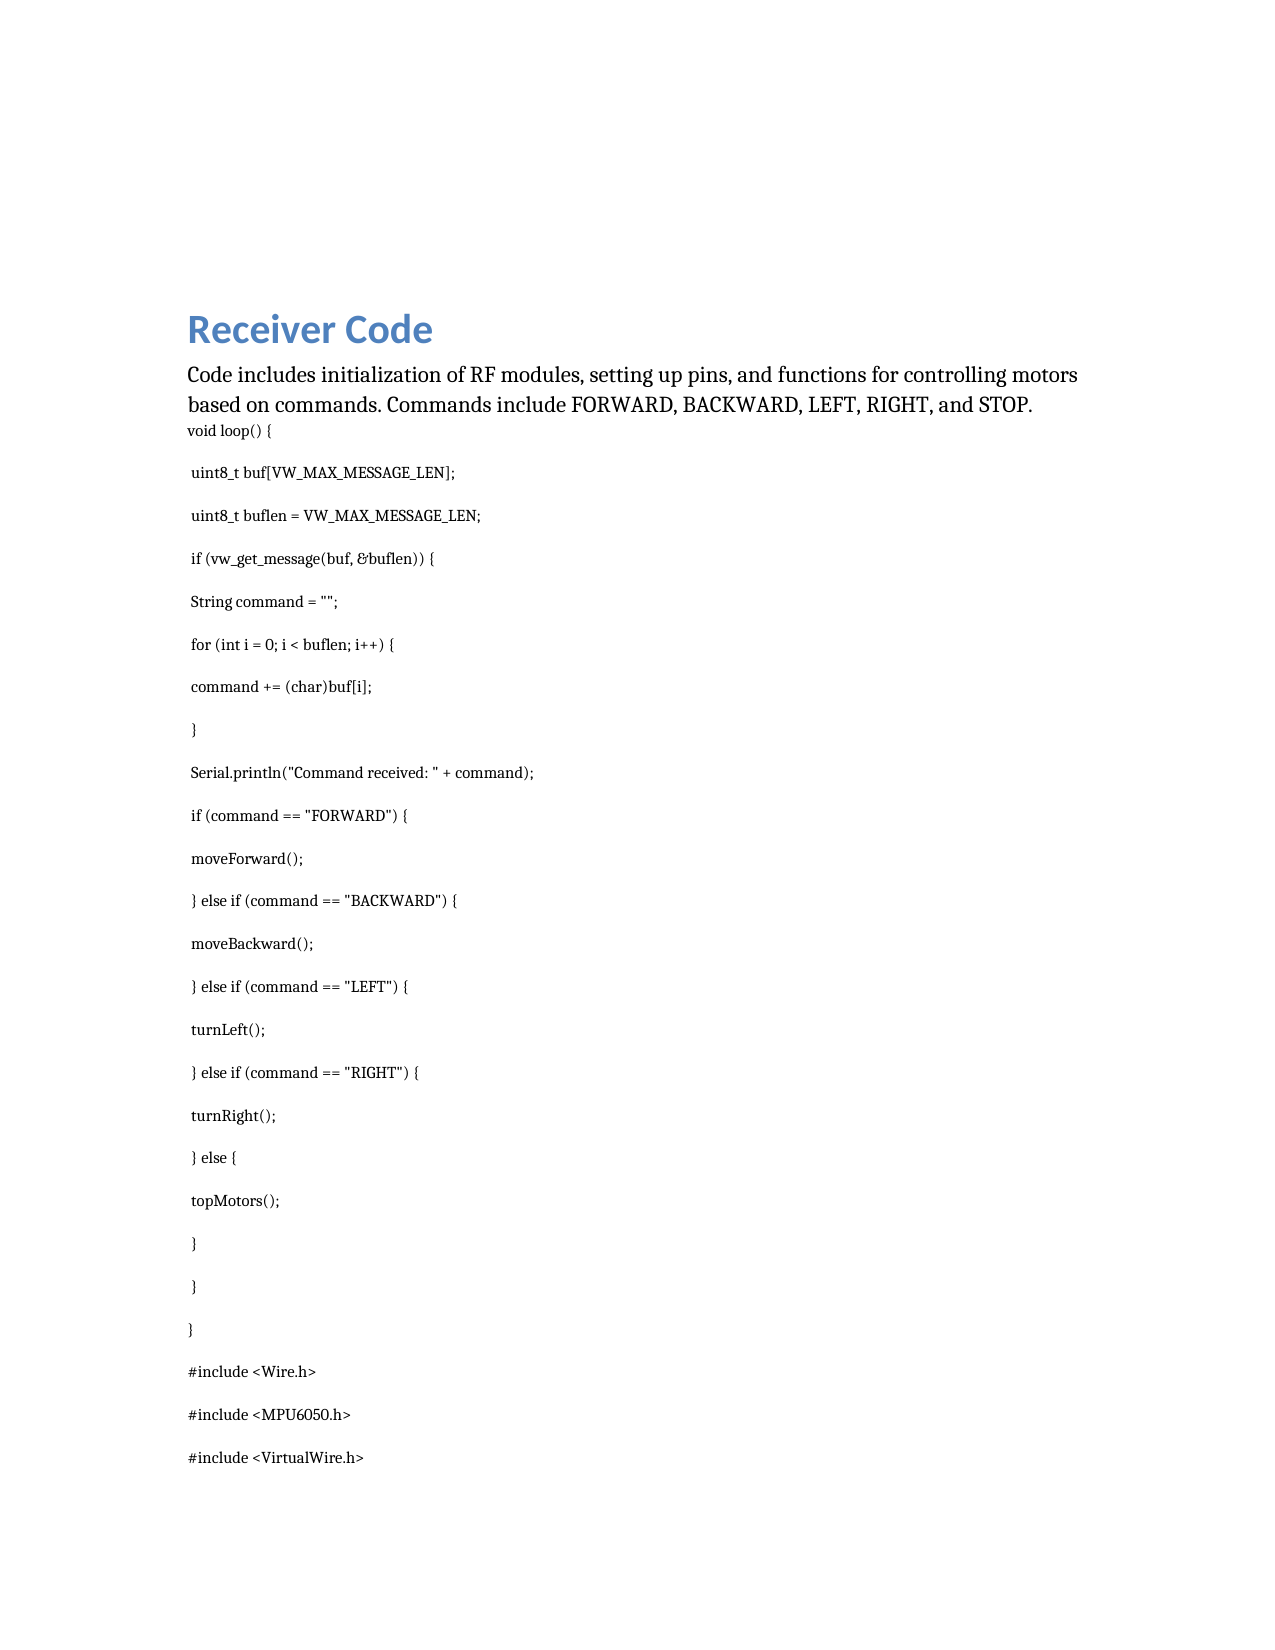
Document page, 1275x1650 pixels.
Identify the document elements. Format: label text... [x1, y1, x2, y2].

text if (command == "FORWARD") { [187, 806, 1087, 825]
text Code includes initialization of RF modules, setting up pins, and functions for controlling motors based on commands. Commands include FORWARD, BACKWARD, LEFT, RIGHT, and STOP. void loop() { [187, 362, 1087, 440]
text } [187, 1320, 1087, 1339]
text for (int i = 0; i < buflen; i++) { [187, 635, 1087, 654]
text } else if (command == "BACKWARD") { [187, 892, 1087, 911]
text command += (char)buf[i]; [187, 678, 1087, 697]
text } [187, 1277, 1087, 1296]
text moveForward(); [187, 849, 1087, 868]
text #include <Wire.h> [187, 1363, 1087, 1382]
text uint8_t buf[VW_MAX_MESSAGE_LEN]; [187, 464, 1087, 483]
text turnLeft(); [187, 1020, 1087, 1039]
text } [187, 1234, 1087, 1253]
text moveBackward(); [187, 935, 1087, 954]
text } [187, 721, 1087, 740]
text topMotors(); [187, 1192, 1087, 1211]
text } else if (command == "LEFT") { [187, 977, 1087, 997]
text turnRight(); [187, 1106, 1087, 1125]
text } else { [187, 1149, 1087, 1168]
text #include <VirtualWire.h> [187, 1448, 1087, 1468]
text String command = ""; [187, 592, 1087, 611]
text } else if (command == "RIGHT") { [187, 1063, 1087, 1082]
subtitle Receiver Code [187, 303, 1087, 354]
text if (vw_get_message(buf, &buflen)) { [187, 549, 1087, 568]
text uint8_t buflen = VW_MAX_MESSAGE_LEN; [187, 507, 1087, 526]
text #include <MPU6050.h> [187, 1406, 1087, 1425]
text Serial.println("Command received: " + command); [187, 763, 1087, 783]
